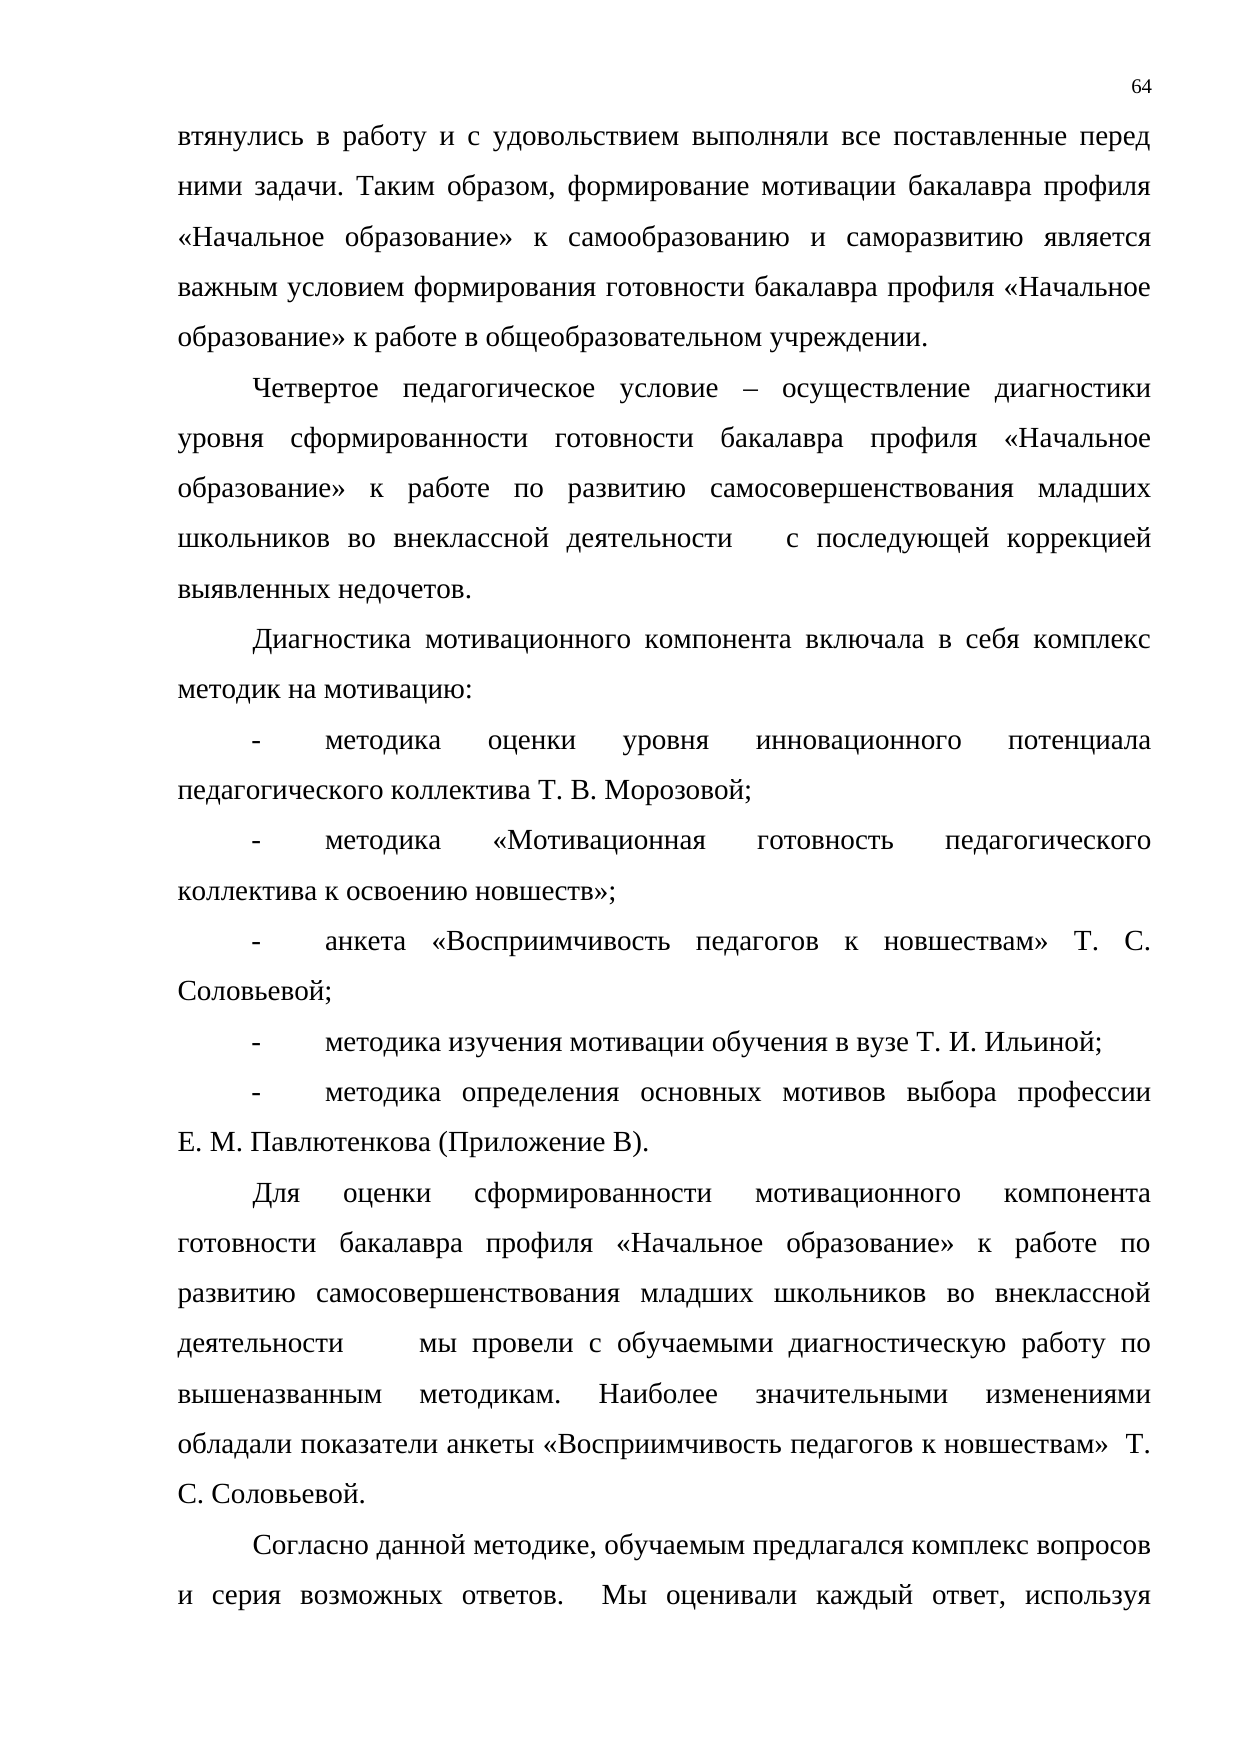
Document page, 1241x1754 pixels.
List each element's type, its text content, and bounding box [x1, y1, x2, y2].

list анкета «Восприимчивость педагогов к новшествам» Т. С. Соловьевой; [177, 923, 1152, 1007]
text Четвертое педагогическое условие – осуществление диагностики уровня сформированности готовности бакалавра профиля «Начальное образование» к работе по развитию самосовершенствования младших школьников во внеклассной деятельности с последующей коррекцией выявленных недочетов. [177, 370, 1152, 604]
list методика изучения мотивации обучения в вузе Т. И. Ильиной; [177, 1024, 1152, 1057]
list методика оценки уровня инновационного потенциала педагогического коллектива Т. В. Морозовой; [177, 722, 1152, 806]
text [177, 1527, 1152, 1611]
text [177, 118, 1152, 353]
list методика «Мотивационная готовность педагогического коллектива к освоению новшеств»; [177, 822, 1152, 906]
list методика определения основных мотивов выбора профессии Е. М. Павлютенкова (Приложение В). [177, 1074, 1152, 1158]
text Диагностика мотивационного компонента включала в себя комплекс методик на мотивацию: [177, 621, 1152, 705]
text Для оценки сформированности мотивационного компонента готовности бакалавра профиля «Начальное образование» к работе по развитию самосовершенствования младших школьников во внеклассной деятельности мы провели с обучаемыми диагностическую работу по вышеназванным методикам. Наиболее значительными изменениями обладали показатели анкеты «Восприимчивость педагогов к новшествам» Т. С. Соловьевой. [177, 1175, 1152, 1510]
